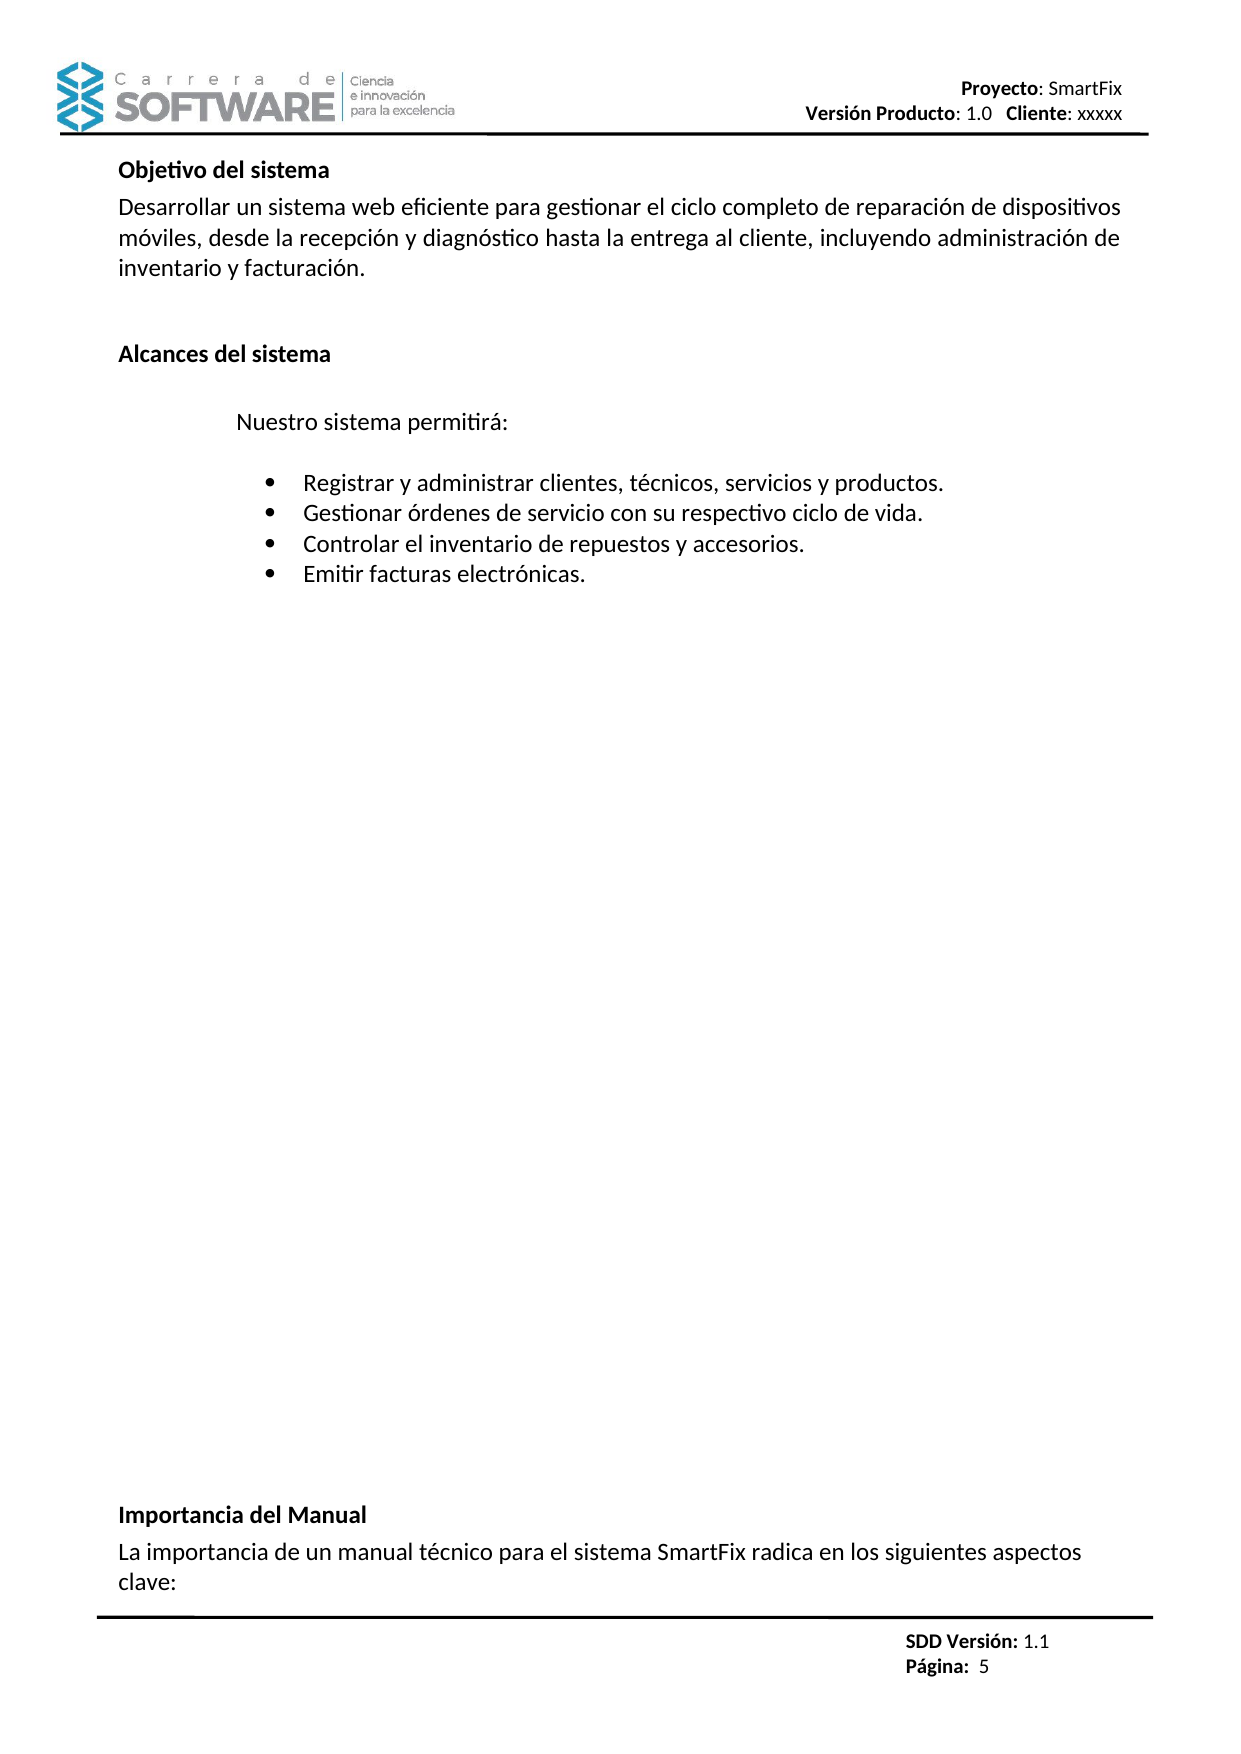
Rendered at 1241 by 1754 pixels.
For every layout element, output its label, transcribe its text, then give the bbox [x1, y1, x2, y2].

picture [46, 46, 461, 154]
subtitle Alcances del sistema [118, 338, 1122, 369]
subtitle Objetivo del sistema [118, 154, 1122, 185]
subtitle Importancia del Manual [118, 1499, 1122, 1529]
text Desarrollar un sistema web eficiente para gestionar el ciclo completo de reparación de dispositivos móviles, desde la recepción y diagnóstico hasta la entrega al cliente, incluyendo administración de inventario y facturación. [118, 191, 1122, 283]
list Emitir facturas electrónicas. [266, 558, 1122, 589]
text Nuestro sistema permitirá: [236, 406, 1122, 436]
list Registrar y administrar clientes, técnicos, servicios y productos. [266, 467, 1122, 497]
text La importancia de un manual técnico para el sistema SmartFix radica en los siguientes aspectos clave: [118, 1536, 1122, 1597]
list Gestionar órdenes de servicio con su respectivo ciclo de vida. [266, 497, 1122, 528]
list Controlar el inventario de repuestos y accesorios. [266, 528, 1122, 558]
